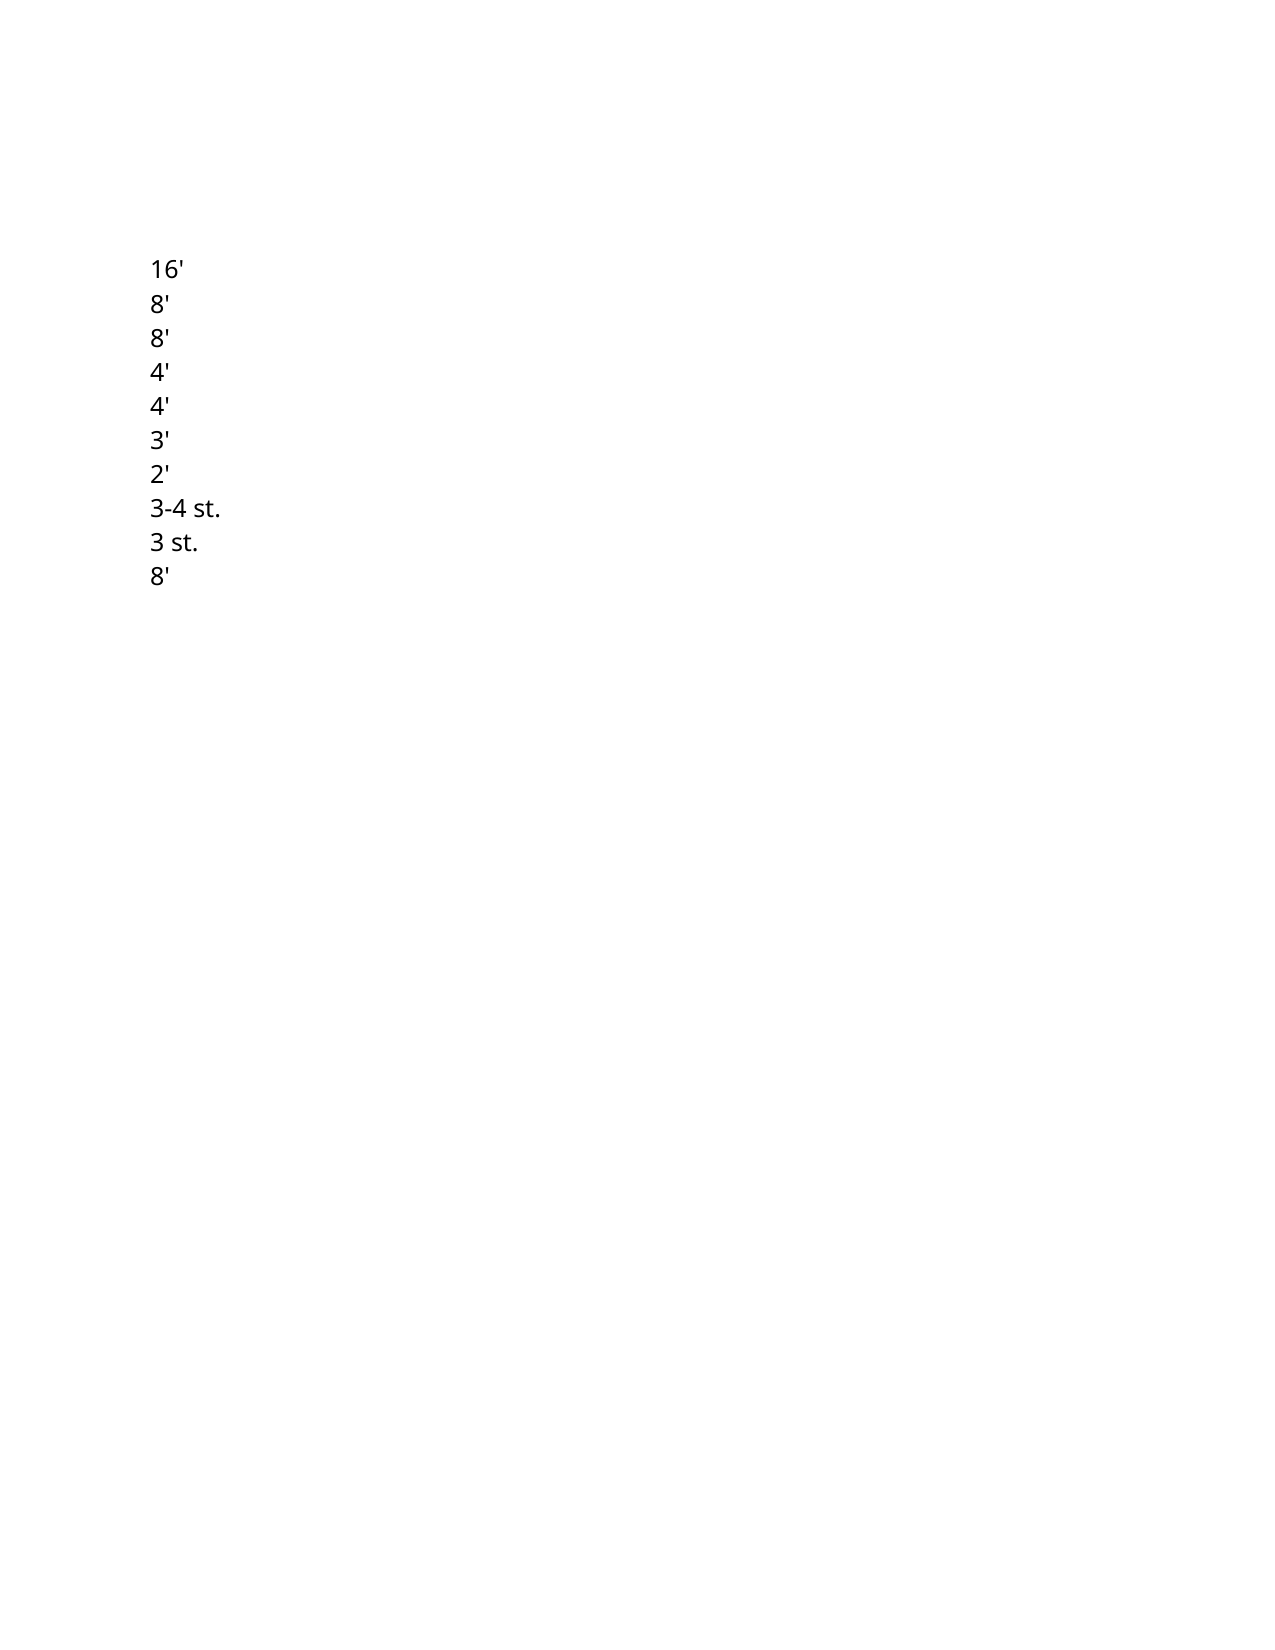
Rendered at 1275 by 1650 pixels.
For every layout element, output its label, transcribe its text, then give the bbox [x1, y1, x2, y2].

text 8' [150, 286, 1125, 320]
text 3-4 st. [150, 491, 1125, 525]
text 4' [150, 388, 1125, 422]
text 8' [150, 320, 1125, 354]
text 2' [150, 457, 1125, 491]
text 16' [150, 252, 1125, 286]
text 8' [150, 559, 1125, 593]
text 3' [150, 422, 1125, 457]
text 3 st. [150, 525, 1125, 559]
text 4' [150, 354, 1125, 388]
